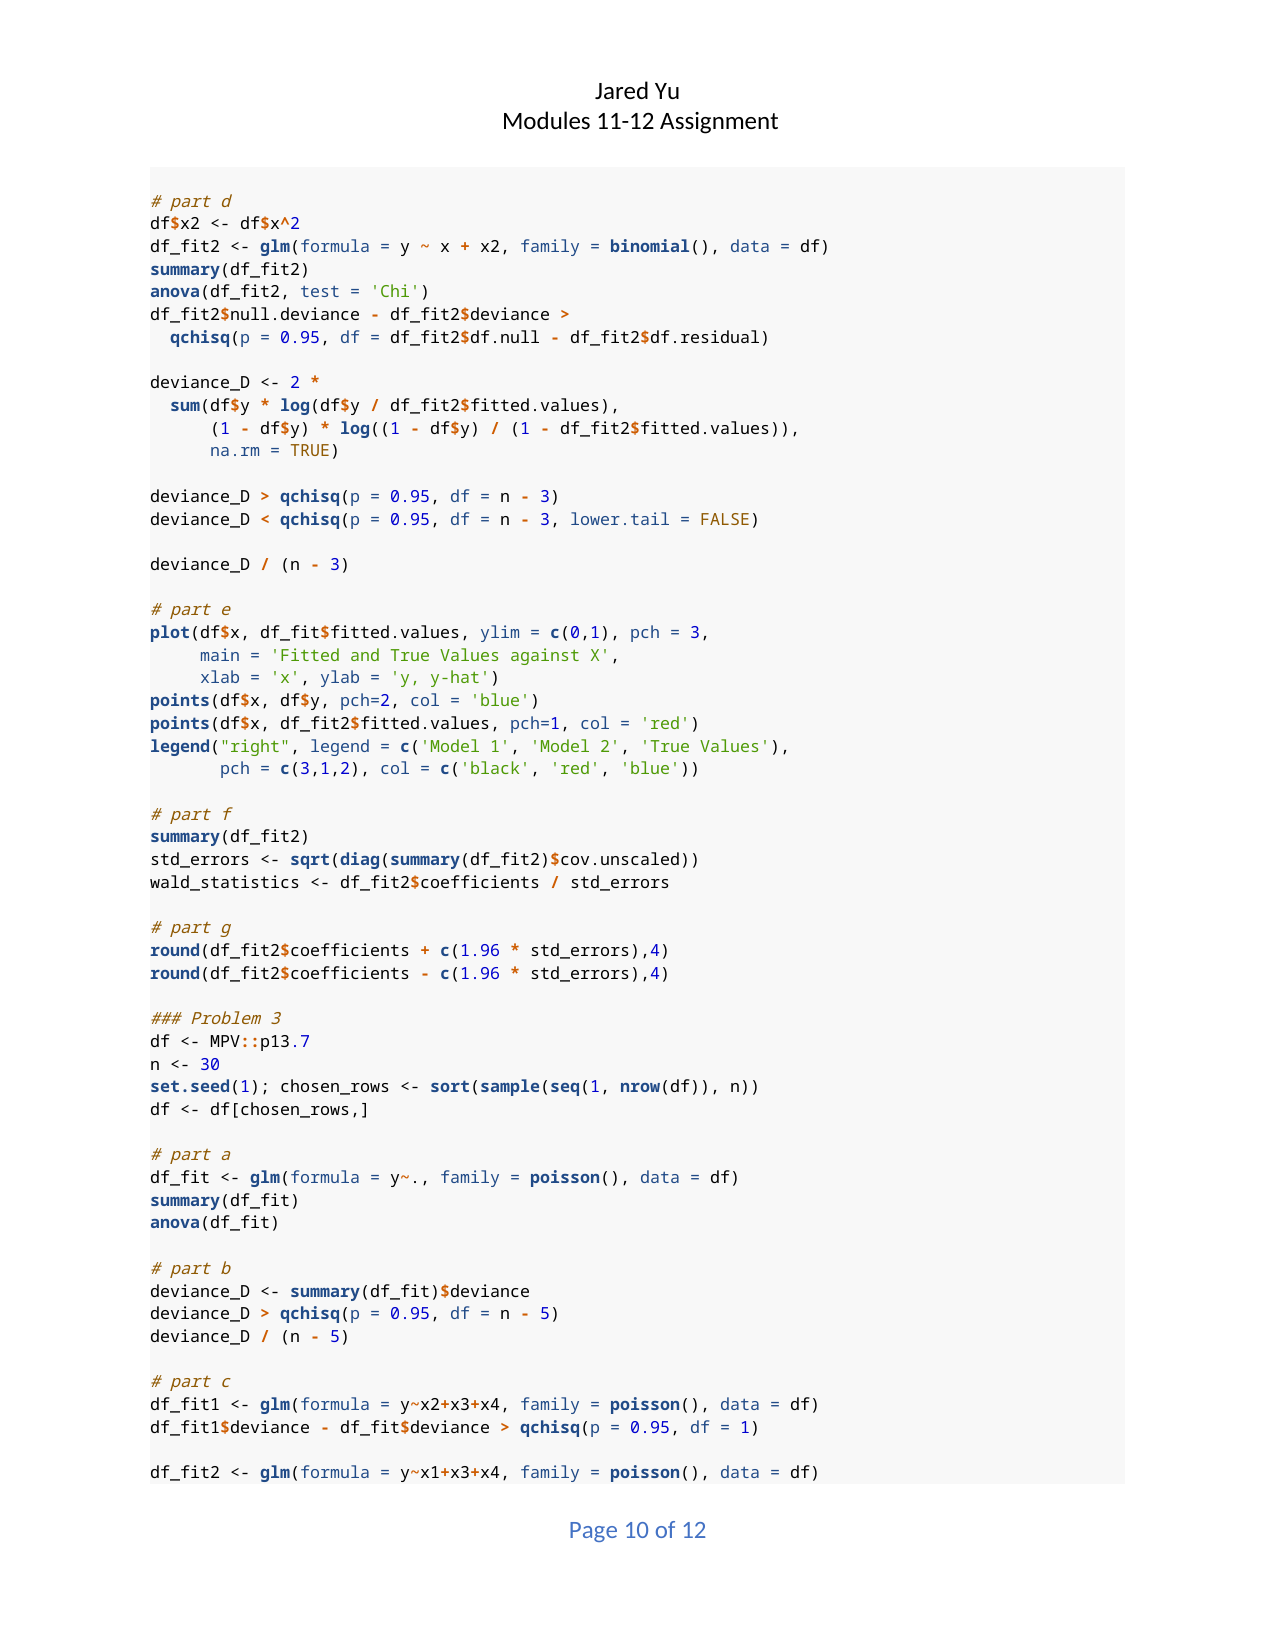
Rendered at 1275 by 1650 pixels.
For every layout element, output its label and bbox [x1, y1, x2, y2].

text [150, 167, 1125, 1484]
